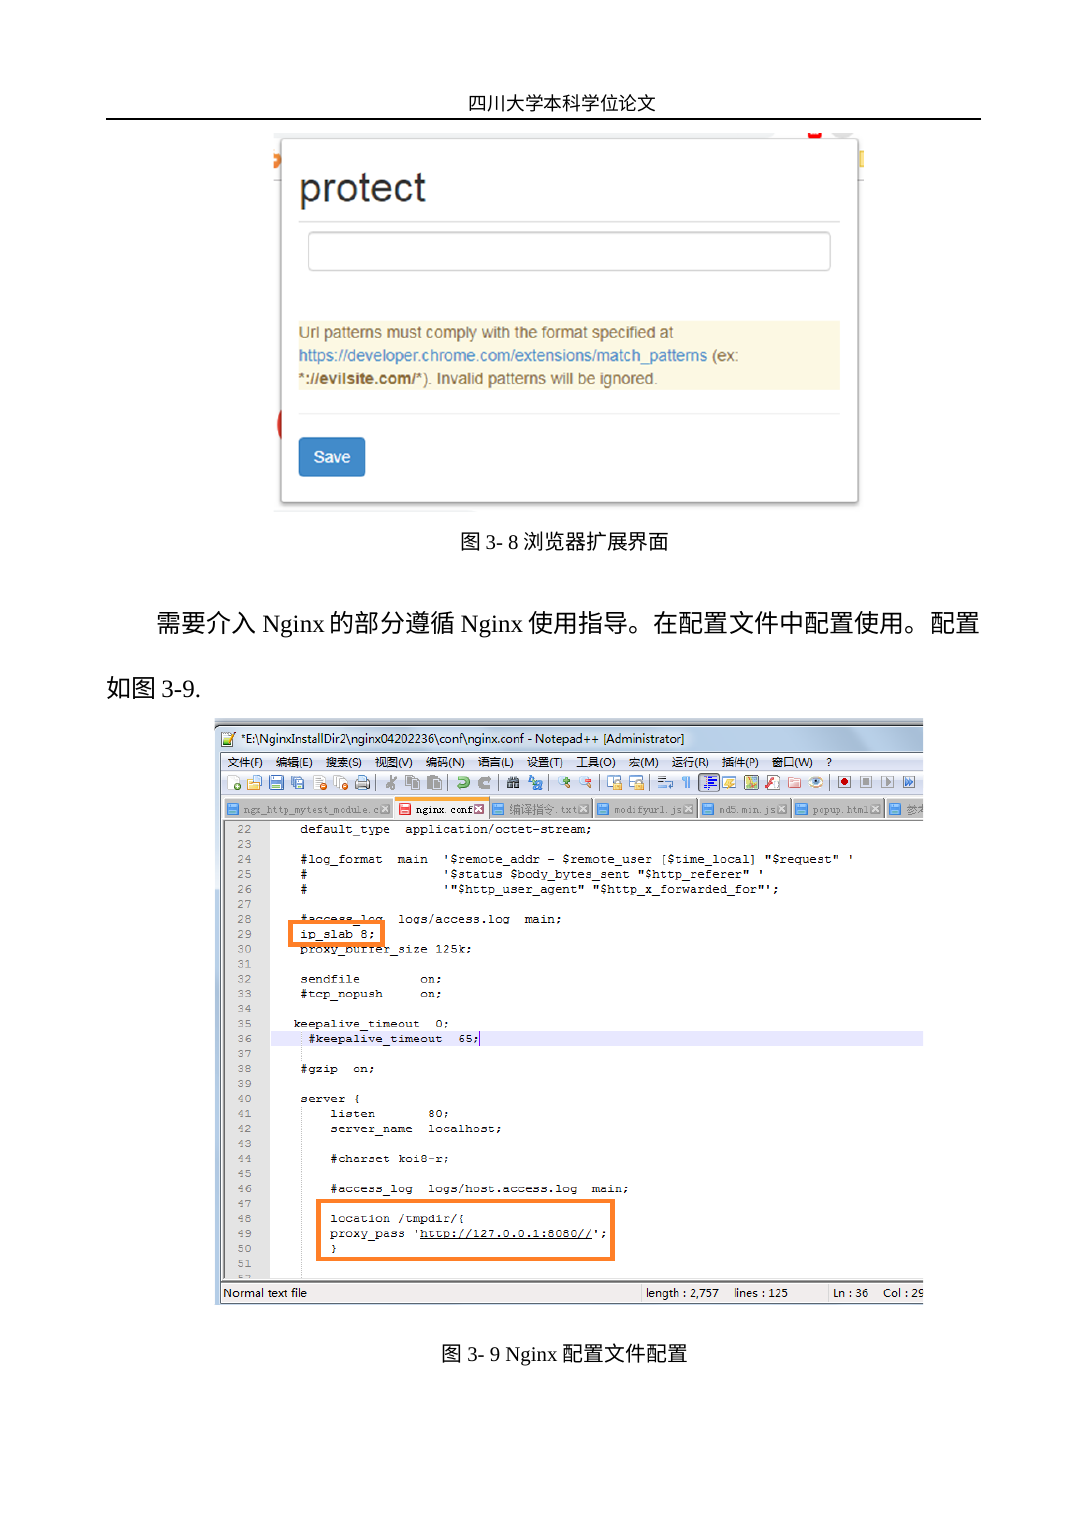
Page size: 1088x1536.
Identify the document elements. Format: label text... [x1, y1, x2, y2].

text 图 3- 8 浏览器扩展界面 [106, 524, 981, 556]
picture [214, 718, 924, 1305]
text 图 3- 9 Nginx 配置文件配置 [106, 1336, 981, 1369]
picture [273, 133, 864, 512]
text 需要介入Nginx的部分遵循Nginx使用指导。在配置文件中配置使用。配置如图3-9. [106, 589, 981, 719]
